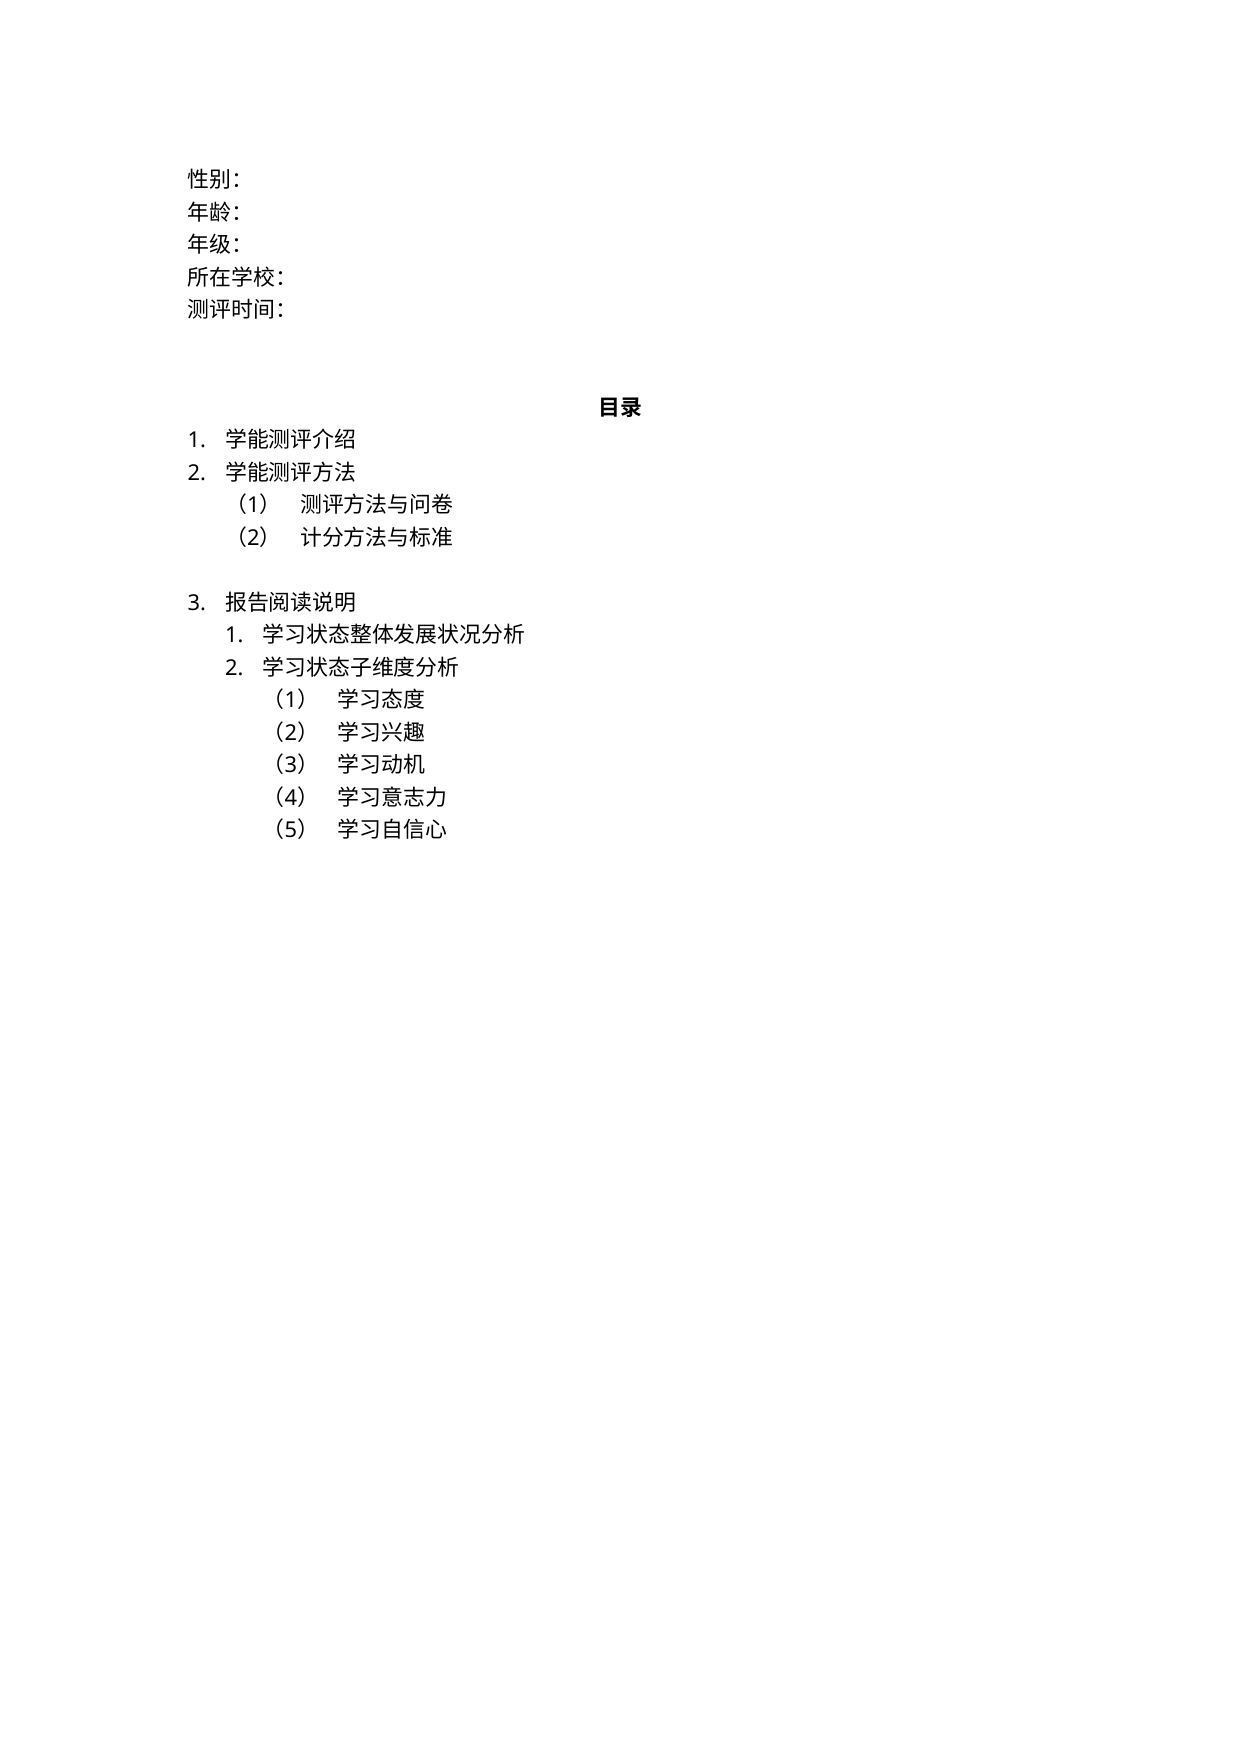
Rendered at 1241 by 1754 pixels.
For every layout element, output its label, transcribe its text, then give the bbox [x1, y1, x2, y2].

text 年龄： [187, 194, 1053, 227]
list 计分方法与标准 [225, 519, 1053, 552]
list 学习兴趣 [262, 714, 1053, 747]
list 学习状态整体发展状况分析 [225, 617, 1053, 649]
text 所在学校： [187, 259, 1053, 292]
text 年级： [187, 227, 1053, 259]
text 目录 [187, 389, 1053, 422]
list 学能测评介绍 [187, 422, 1053, 454]
list 学习自信心 [262, 812, 1053, 844]
list 学习态度 [262, 682, 1053, 714]
list 学能测评方法 [187, 454, 1053, 487]
text 性别： [187, 162, 1053, 194]
list 测评方法与问卷 [225, 487, 1053, 519]
list 学习意志力 [262, 779, 1053, 812]
list 学习动机 [262, 747, 1053, 779]
list 学习状态子维度分析 [225, 649, 1053, 682]
list 报告阅读说明 [187, 584, 1053, 617]
text 测评时间： [187, 292, 1053, 324]
